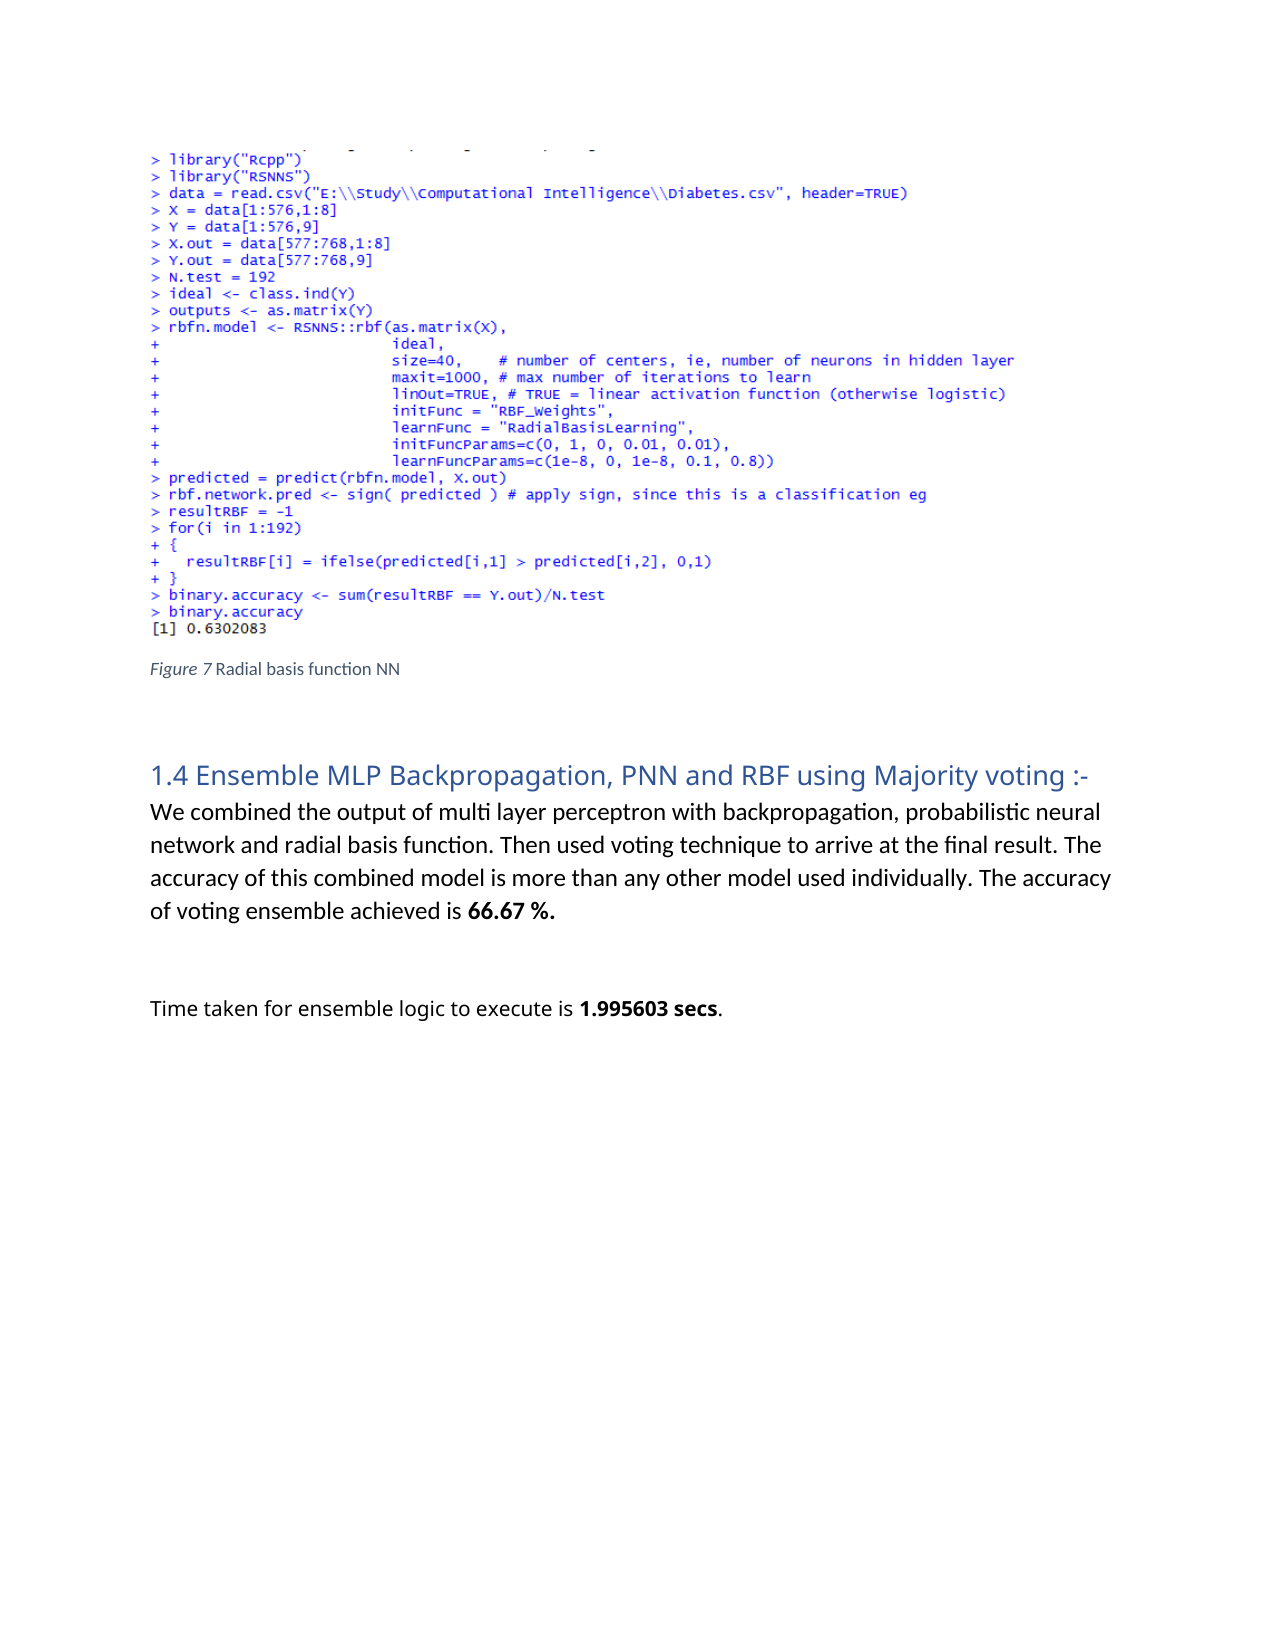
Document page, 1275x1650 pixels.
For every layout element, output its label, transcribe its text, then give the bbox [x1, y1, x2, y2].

text We combined the output of multi layer perceptron with backpropagation, probabilistic neural network and radial basis function. Then used voting technique to arrive at the final result. The accuracy of this combined model is more than any other model used individually. The accuracy of voting ensemble achieved is 66.67 %. [150, 796, 1125, 925]
subtitle 1.4 Ensemble MLP Backpropagation, PNN and RBF using Majority voting :- [150, 756, 1125, 793]
text Time taken for ensemble logic to execute is 1.995603 secs. [150, 994, 1125, 1022]
picture [150, 150, 1125, 639]
